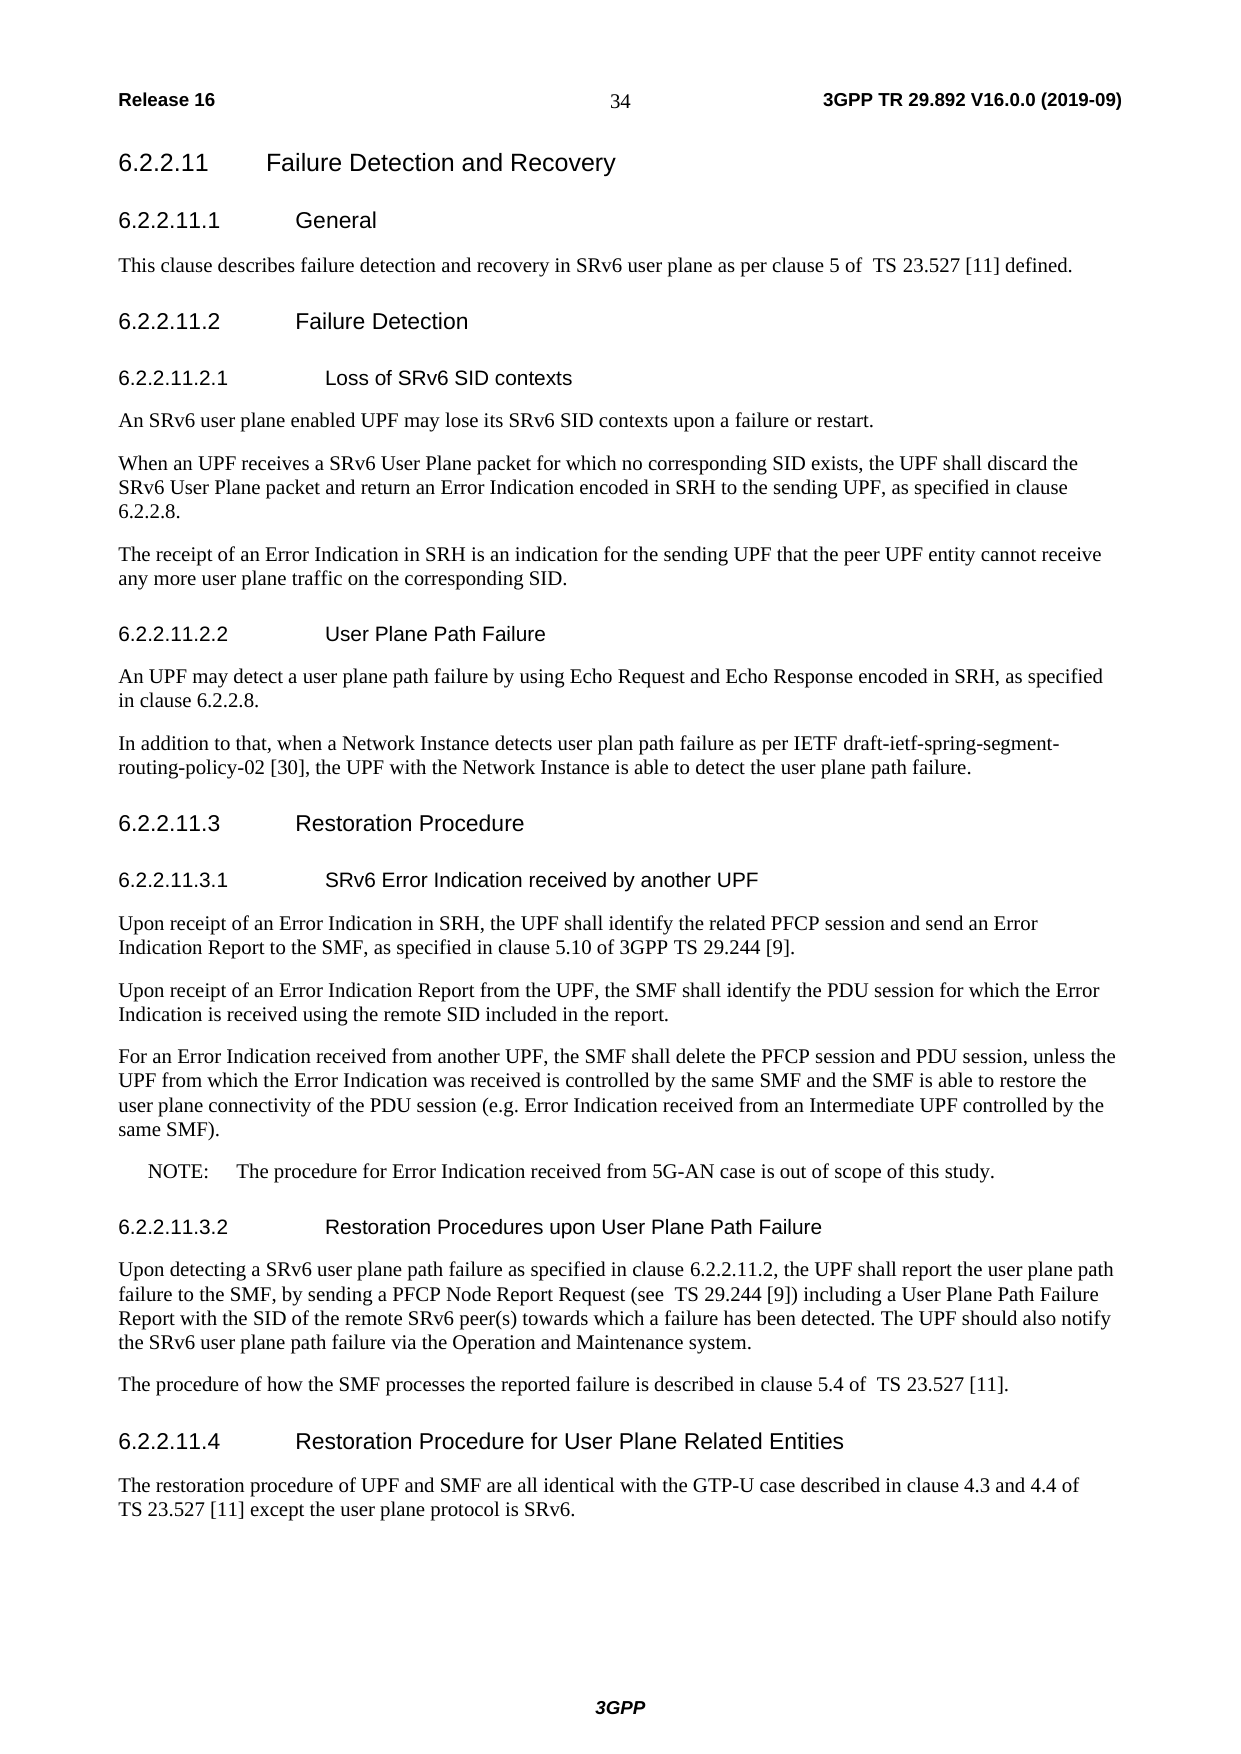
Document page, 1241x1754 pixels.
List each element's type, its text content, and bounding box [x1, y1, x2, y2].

text Upon detecting a SRv6 user plane path failure as specified in clause 6.2.2.11.2, the UPF shall report the user plane path failure to the SMF, by sending a PFCP Node Report Request (see TS 29.244 [9]) including a User Plane Path Failure Report with the SID of the remote SRv6 peer(s) towards which a failure has been detected. The UPF should also notify the SRv6 user plane path failure via the Operation and Maintenance system. [118, 1257, 1122, 1354]
subtitle 6.2.2.11.2.2 User Plane Path Failure [118, 621, 1122, 645]
text The receipt of an Error Indication in SRH is an indication for the sending UPF that the peer UPF entity cannot receive any more user plane traffic on the corresponding SID. [118, 542, 1122, 590]
text An UPF may detect a user plane path failure by using Echo Request and Echo Response encoded in SRH, as specified in clause 6.2.2.8. [118, 664, 1122, 712]
subtitle 6.2.2.11 Failure Detection and Recovery [118, 147, 1122, 176]
subtitle 6.2.2.11.2 Failure Detection [118, 308, 1122, 334]
text In addition to that, when a Network Instance detects user plan path failure as per IETF draft-ietf-spring-segment-routing-policy-02 [30], the UPF with the Network Instance is able to detect the user plane path failure. [118, 731, 1122, 779]
text When an UPF receives a SRv6 User Plane packet for which no corresponding SID exists, the UPF shall discard the SRv6 User Plane packet and return an Error Indication encoded in SRH to the sending UPF, as specified in clause 6.2.2.8. [118, 451, 1122, 523]
subtitle 6.2.2.11.4 Restoration Procedure for User Plane Related Entities [118, 1428, 1122, 1454]
subtitle 6.2.2.11.3.2 Restoration Procedures upon User Plane Path Failure [118, 1215, 1122, 1239]
text The restoration procedure of UPF and SMF are all identical with the GTP-U case described in clause 4.3 and 4.4 of TS 23.527 [11] except the user plane protocol is SRv6. [118, 1473, 1122, 1521]
text Upon receipt of an Error Indication Report from the UPF, the SMF shall identify the PDU session for which the Error Indication is received using the remote SID included in the report. [118, 977, 1122, 1026]
text NOTE: The procedure for Error Indication received from 5G-AN case is out of scope of this study. [148, 1159, 1122, 1183]
text For an Error Indication received from another UPF, the SMF shall delete the PFCP session and PDU session, unless the UPF from which the Error Indication was received is controlled by the same SMF and the SMF is able to restore the user plane connectivity of the PDU session (e.g. Error Indication received from an Intermediate UPF controlled by the same SMF). [118, 1044, 1122, 1141]
text The procedure of how the SMF processes the reported failure is described in clause 5.4 of TS 23.527 [11]. [118, 1372, 1122, 1396]
subtitle 6.2.2.11.3 Restoration Procedure [118, 810, 1122, 837]
subtitle 6.2.2.11.1 General [118, 207, 1122, 234]
subtitle 6.2.2.11.2.1 Loss of SRv6 SID contexts [118, 366, 1122, 389]
text This clause describes failure detection and recovery in SRv6 user plane as per clause 5 of TS 23.527 [11] defined. [118, 253, 1122, 277]
subtitle 6.2.2.11.3.1 SRv6 Error Indication received by another UPF [118, 868, 1122, 892]
text Upon receipt of an Error Indication in SRH, the UPF shall identify the related PFCP session and send an Error Indication Report to the SMF, as specified in clause 5.10 of 3GPP TS 29.244 [9]. [118, 911, 1122, 959]
text An SRv6 user plane enabled UPF may lose its SRv6 SID contexts upon a failure or restart. [118, 408, 1122, 432]
